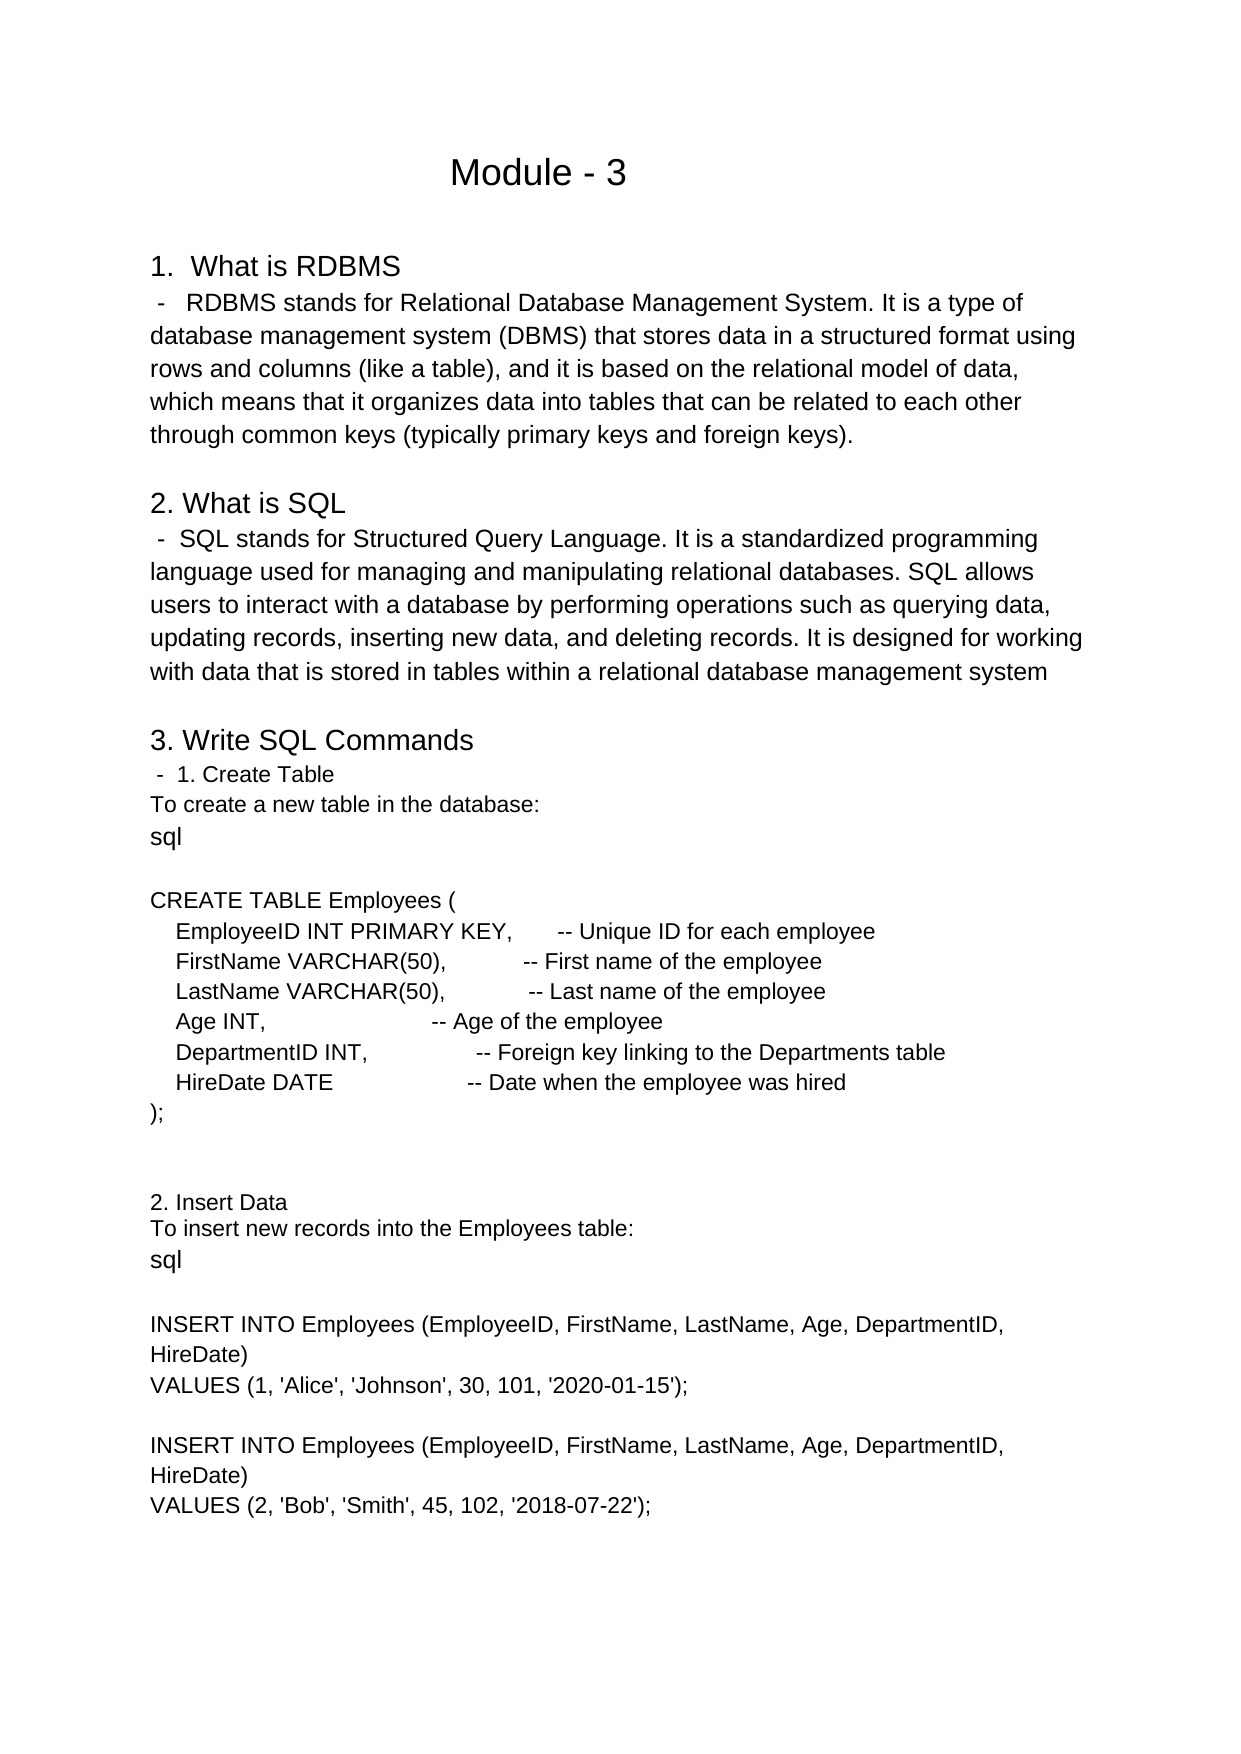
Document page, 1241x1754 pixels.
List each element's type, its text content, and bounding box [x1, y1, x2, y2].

text sql [150, 1245, 1090, 1274]
text INSERT INTO Employees (EmployeeID, FirstName, LastName, Age, DepartmentID, HireDate) [150, 1432, 1090, 1488]
text EmployeeID INT PRIMARY KEY, -- Unique ID for each employee [150, 918, 1090, 944]
text - 1. Create Table [150, 761, 1090, 787]
text ); [150, 1099, 1090, 1125]
text VALUES (2, 'Bob', 'Smith', 45, 102, '2018-07-22'); [150, 1492, 1090, 1519]
text 1. What is RDBMS [150, 249, 1090, 283]
text 2. Insert Data [150, 1188, 1090, 1215]
text - SQL stands for Structured Query Language. It is a standardized programming language used for managing and manipulating relational databases. SQL allows users to interact with a database by performing operations such as querying data, updating records, inserting new data, and deleting records. It is designed for working with data that is stored in tables within a relational database management system [150, 524, 1090, 685]
text HireDate DATE -- Date when the employee was hired [150, 1069, 1090, 1095]
text CREATE TABLE Employees ( [150, 887, 1090, 914]
text sql [150, 821, 1090, 850]
text To insert new records into the Employees table: [150, 1215, 1090, 1241]
text FirstName VARCHAR(50), -- First name of the employee [150, 948, 1090, 974]
text Age INT, -- Age of the employee [150, 1008, 1090, 1035]
text DepartmentID INT, -- Foreign key linking to the Departments table [150, 1038, 1090, 1065]
text 2. What is SQL [150, 486, 1090, 519]
text LastName VARCHAR(50), -- Last name of the employee [150, 978, 1090, 1004]
text 3. Write SQL Commands [150, 722, 1090, 756]
text To create a new table in the database: [150, 791, 1090, 818]
text VALUES (1, 'Alice', 'Johnson', 30, 101, '2020-01-15'); [150, 1372, 1090, 1398]
text - RDBMS stands for Relational Database Management System. It is a type of database management system (DBMS) that stores data in a structured format using rows and columns (like a table), and it is based on the relational model of data, which means that it organizes data into tables that can be related to each other through common keys (typically primary keys and foreign keys). [150, 288, 1090, 448]
text Module - 3 [150, 150, 1090, 193]
text INSERT INTO Employees (EmployeeID, FirstName, LastName, Age, DepartmentID, HireDate) [150, 1311, 1090, 1368]
